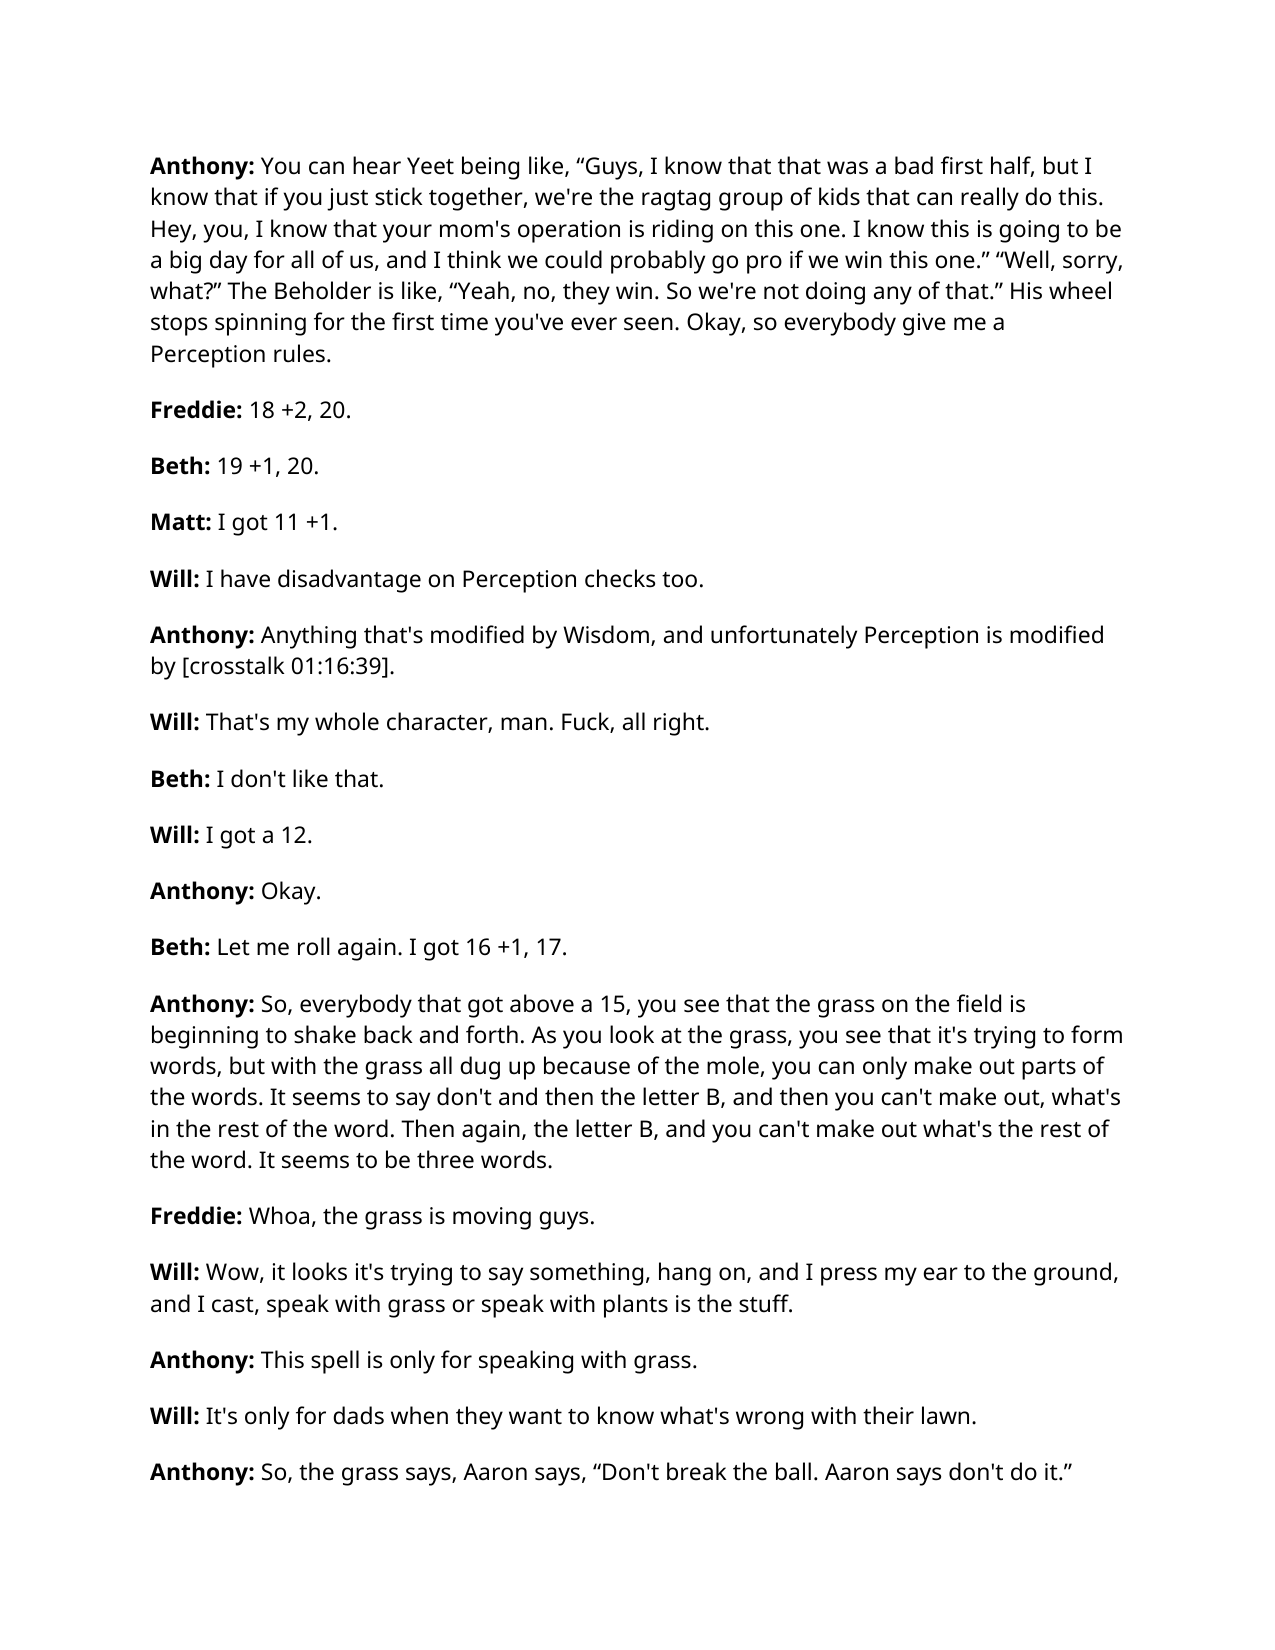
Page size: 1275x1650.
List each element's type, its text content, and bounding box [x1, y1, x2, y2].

text Will: I have disadvantage on Perception checks too. [150, 562, 1125, 594]
text Beth: 19 +1, 20. [150, 450, 1125, 481]
text Anthony: You can hear Yeet being like, “Guys, I know that that was a bad first half, but I know that if you just stick together, we're the ragtag group of kids that can really do this. Hey, you, I know that your mom's operation is riding on this one. I know this is going to be a big day for all of us, and I think we could probably go pro if we win this one.” “Well, sorry, what?” The Beholder is like, “Yeah, no, they win. So we're not doing any of that.” His wheel stops spinning for the first time you've ever seen. Okay, so everybody give me a Perception rules. [150, 150, 1125, 369]
text Freddie: Whoa, the grass is moving guys. [150, 1200, 1125, 1231]
text Anthony: So, everybody that got above a 15, you see that the grass on the field is beginning to shake back and forth. As you look at the grass, you see that it's trying to form words, but with the grass all dug up because of the mole, you can only make out parts of the words. It seems to say don't and then the letter B, and then you can't make out, what's in the rest of the word. Then again, the letter B, and you can't make out what's the rest of the word. It seems to be three words. [150, 987, 1125, 1175]
text Anthony: Anything that's modified by Wisdom, and unfortunately Perception is modified by [crosstalk 01:16:39]. [150, 619, 1125, 681]
text Beth: Let me roll again. I got 16 +1, 17. [150, 931, 1125, 962]
text Will: That's my whole character, man. Fuck, all right. [150, 706, 1125, 737]
text Matt: I got 11 +1. [150, 506, 1125, 537]
text Beth: I don't like that. [150, 762, 1125, 794]
text Anthony: This spell is only for speaking with grass. [150, 1344, 1125, 1375]
text Will: Wow, it looks it's trying to say something, hang on, and I press my ear to the ground, and I cast, speak with grass or speak with plants is the stuff. [150, 1256, 1125, 1319]
text Freddie: 18 +2, 20. [150, 394, 1125, 425]
text Will: I got a 12. [150, 819, 1125, 850]
text Anthony: So, the grass says, Aaron says, “Don't break the ball. Aaron says don't do it.” [150, 1456, 1125, 1487]
text Will: It's only for dads when they want to know what's wrong with their lawn. [150, 1400, 1125, 1431]
text Anthony: Okay. [150, 875, 1125, 906]
